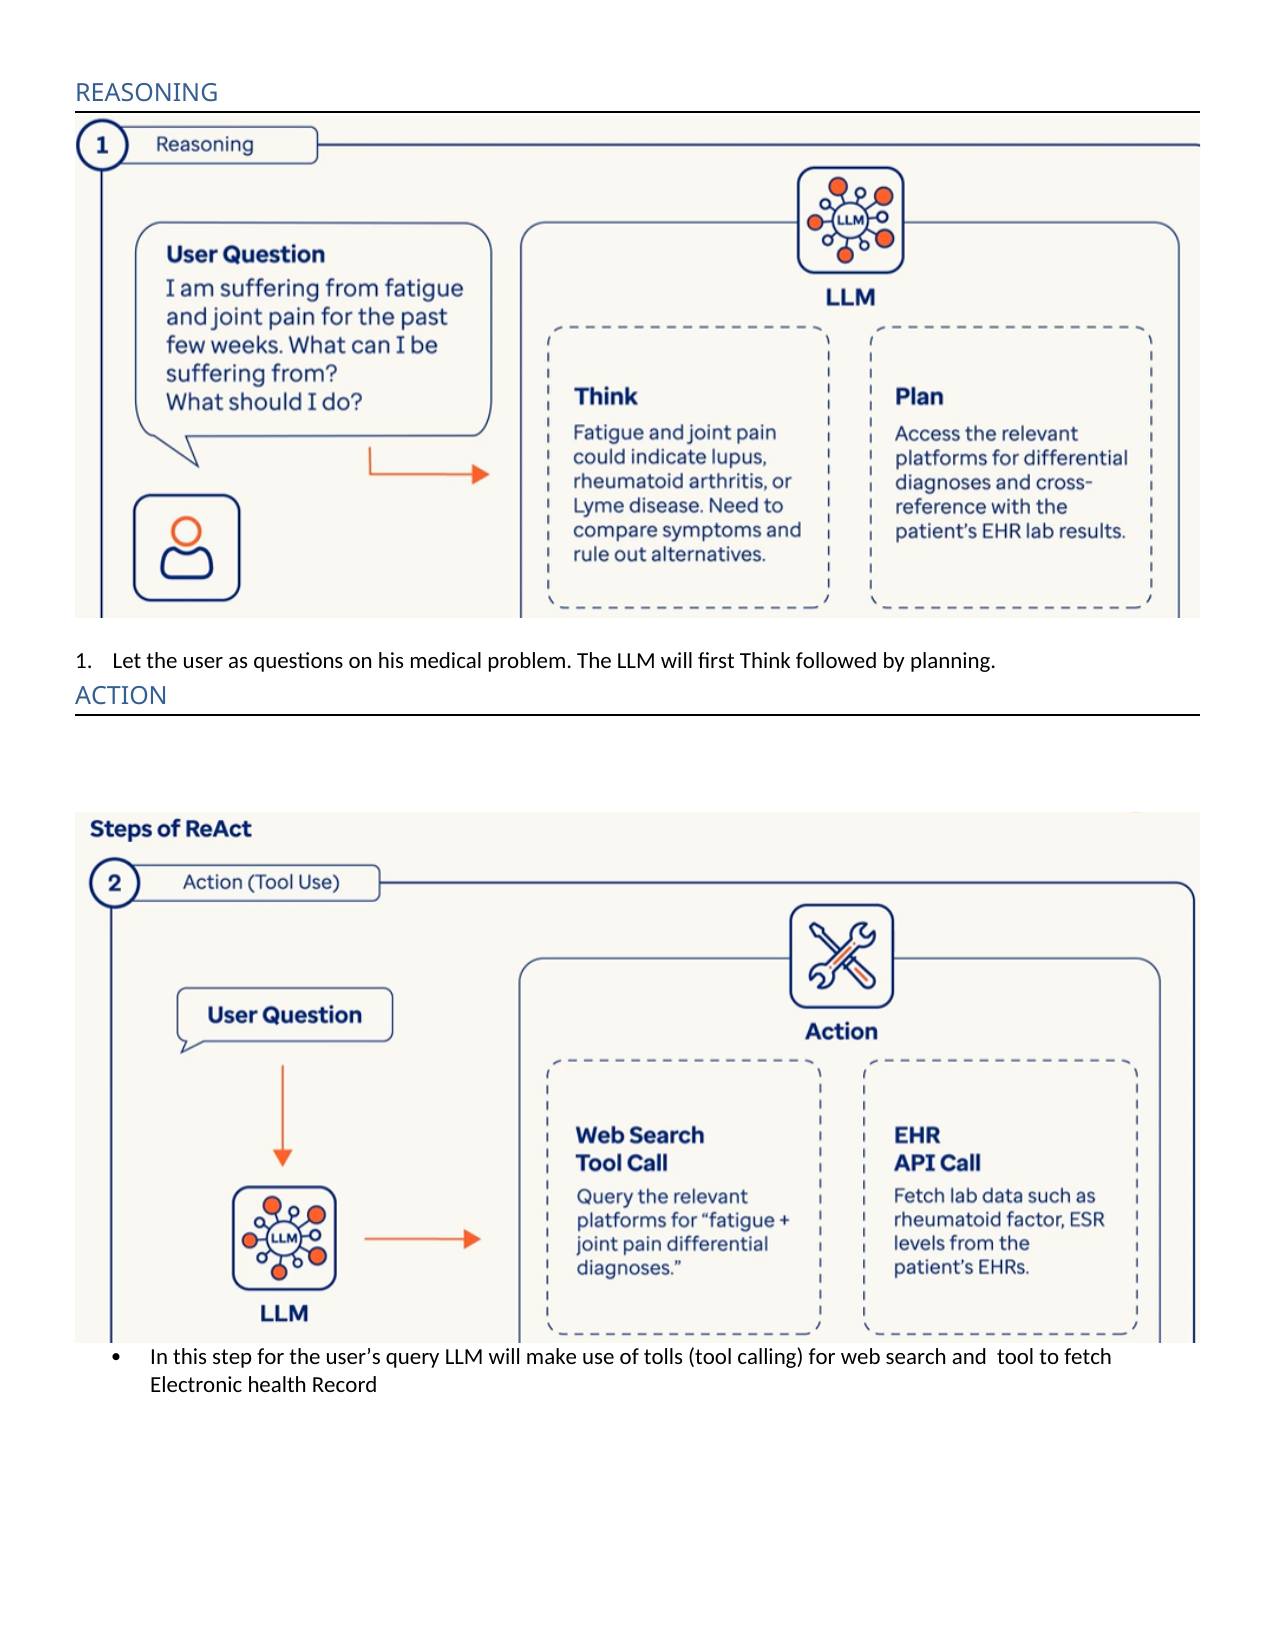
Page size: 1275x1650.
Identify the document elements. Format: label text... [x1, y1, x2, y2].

list In this step for the user’s query LLM will make use of tolls (tool calling) for web search and tool to fetch Electronic health Record [112, 1343, 1200, 1398]
subtitle REASONING [75, 75, 1200, 111]
picture [75, 115, 1200, 618]
subtitle ACTION [75, 678, 1200, 714]
picture [75, 812, 1200, 1343]
list Let the user as questions on his medical problem. The LLM will first Think followed by planning. [75, 646, 1200, 674]
